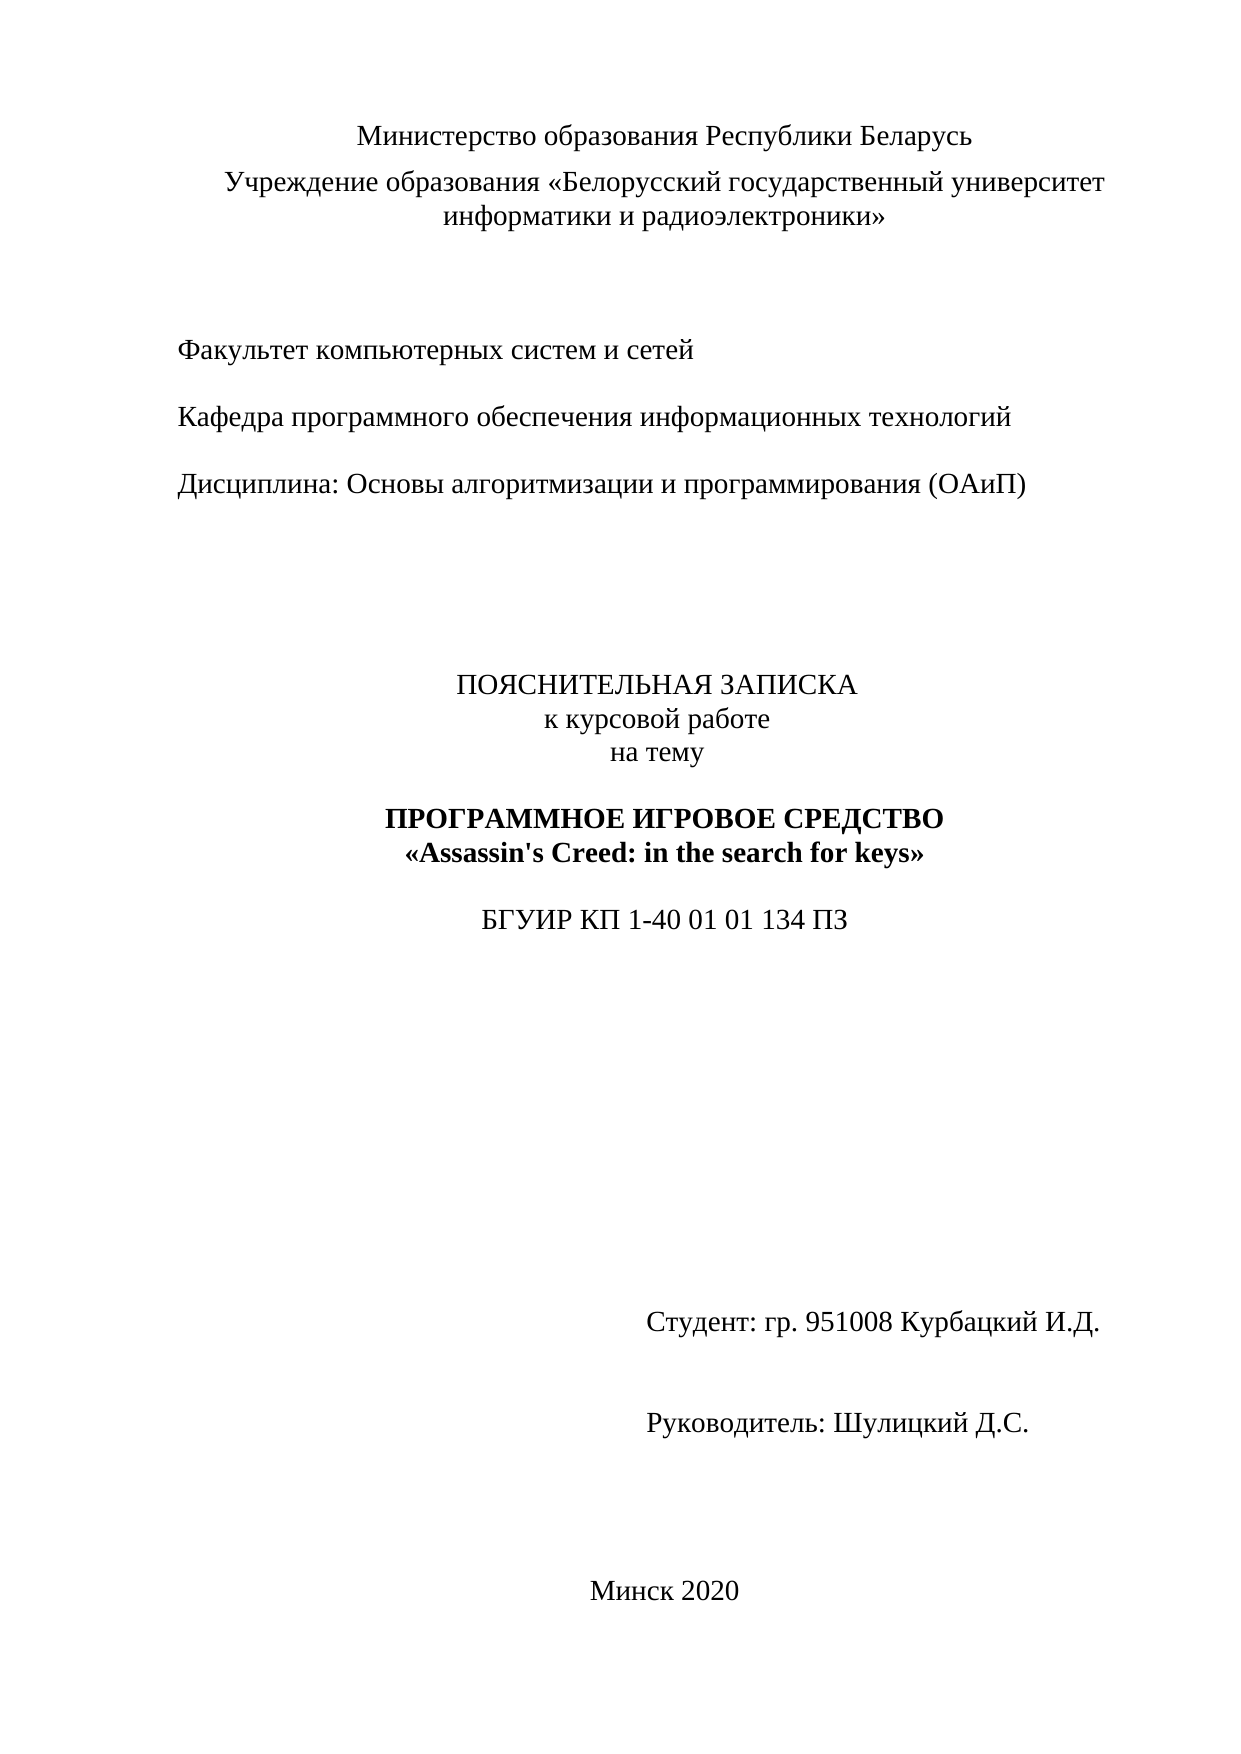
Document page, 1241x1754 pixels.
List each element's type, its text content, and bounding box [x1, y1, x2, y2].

text Минск 2020 [177, 1573, 1152, 1606]
text «Assassin's Creed: in the search for keys» [177, 835, 1152, 868]
text Министерство образования Республики Беларусь [177, 118, 1152, 152]
text БГУИР КП 1-40 01 01 134 ПЗ [177, 902, 1152, 936]
text Кафедра программного обеспечения информационных технологий [177, 399, 1152, 432]
text Студент: гр. 951008 Курбацкий И.Д. [646, 1304, 1152, 1338]
text Дисциплина: Основы алгоритмизации и программирования (ОАиП) [177, 466, 1152, 499]
text Факультет компьютерных систем и сетей [177, 332, 1152, 365]
text Учреждение образования «Белорусский государственный университет информатики и радиоэлектроники» [177, 164, 1152, 231]
text Руководитель: Шулицкий Д.С. [646, 1405, 1152, 1439]
text ПРОГРАММНОЕ ИГРОВОЕ СРЕДСТВО [177, 801, 1152, 835]
text к курсовой работе [162, 701, 1152, 734]
text ПОЯСНИТЕЛЬНАЯ ЗАПИСКА [162, 667, 1152, 701]
text на тему [162, 734, 1152, 768]
